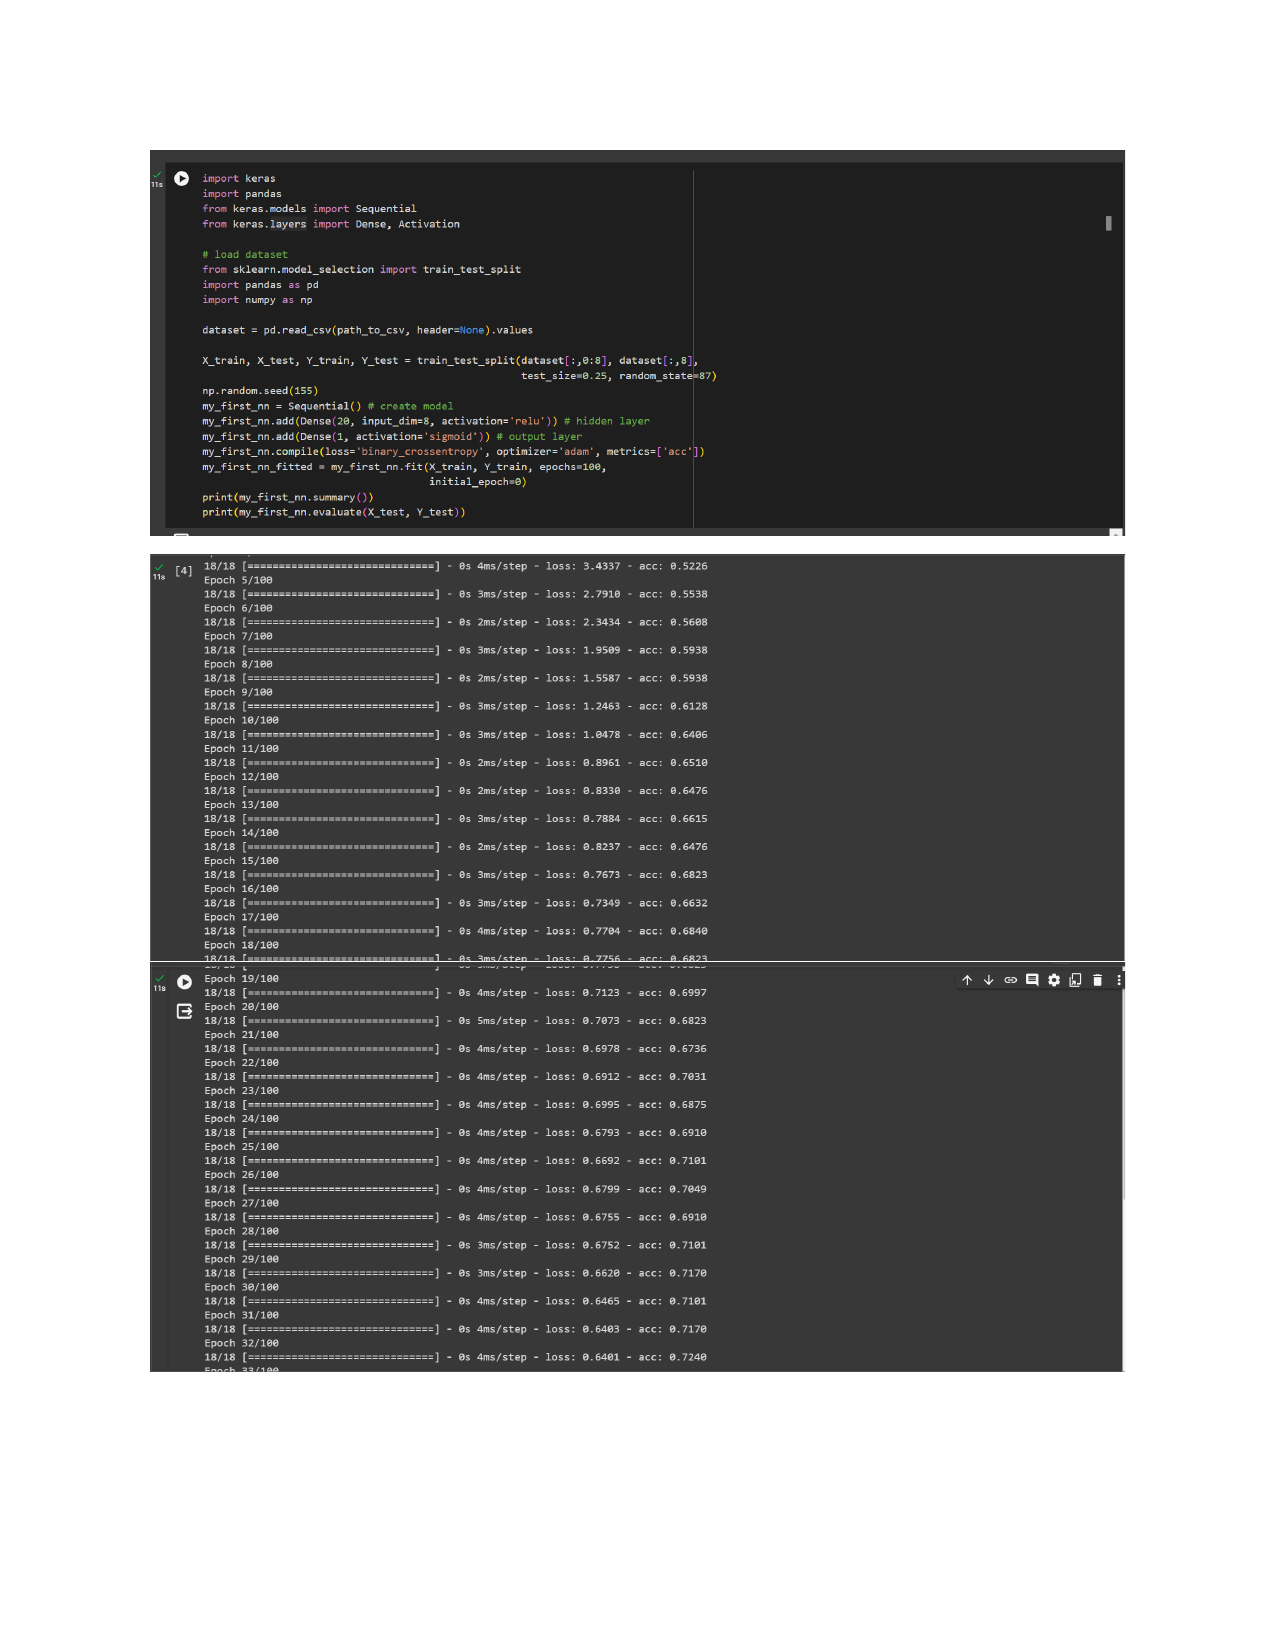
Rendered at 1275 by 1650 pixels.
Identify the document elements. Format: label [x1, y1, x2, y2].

picture [150, 554, 1125, 961]
picture [150, 150, 1125, 536]
picture [150, 962, 1125, 1372]
